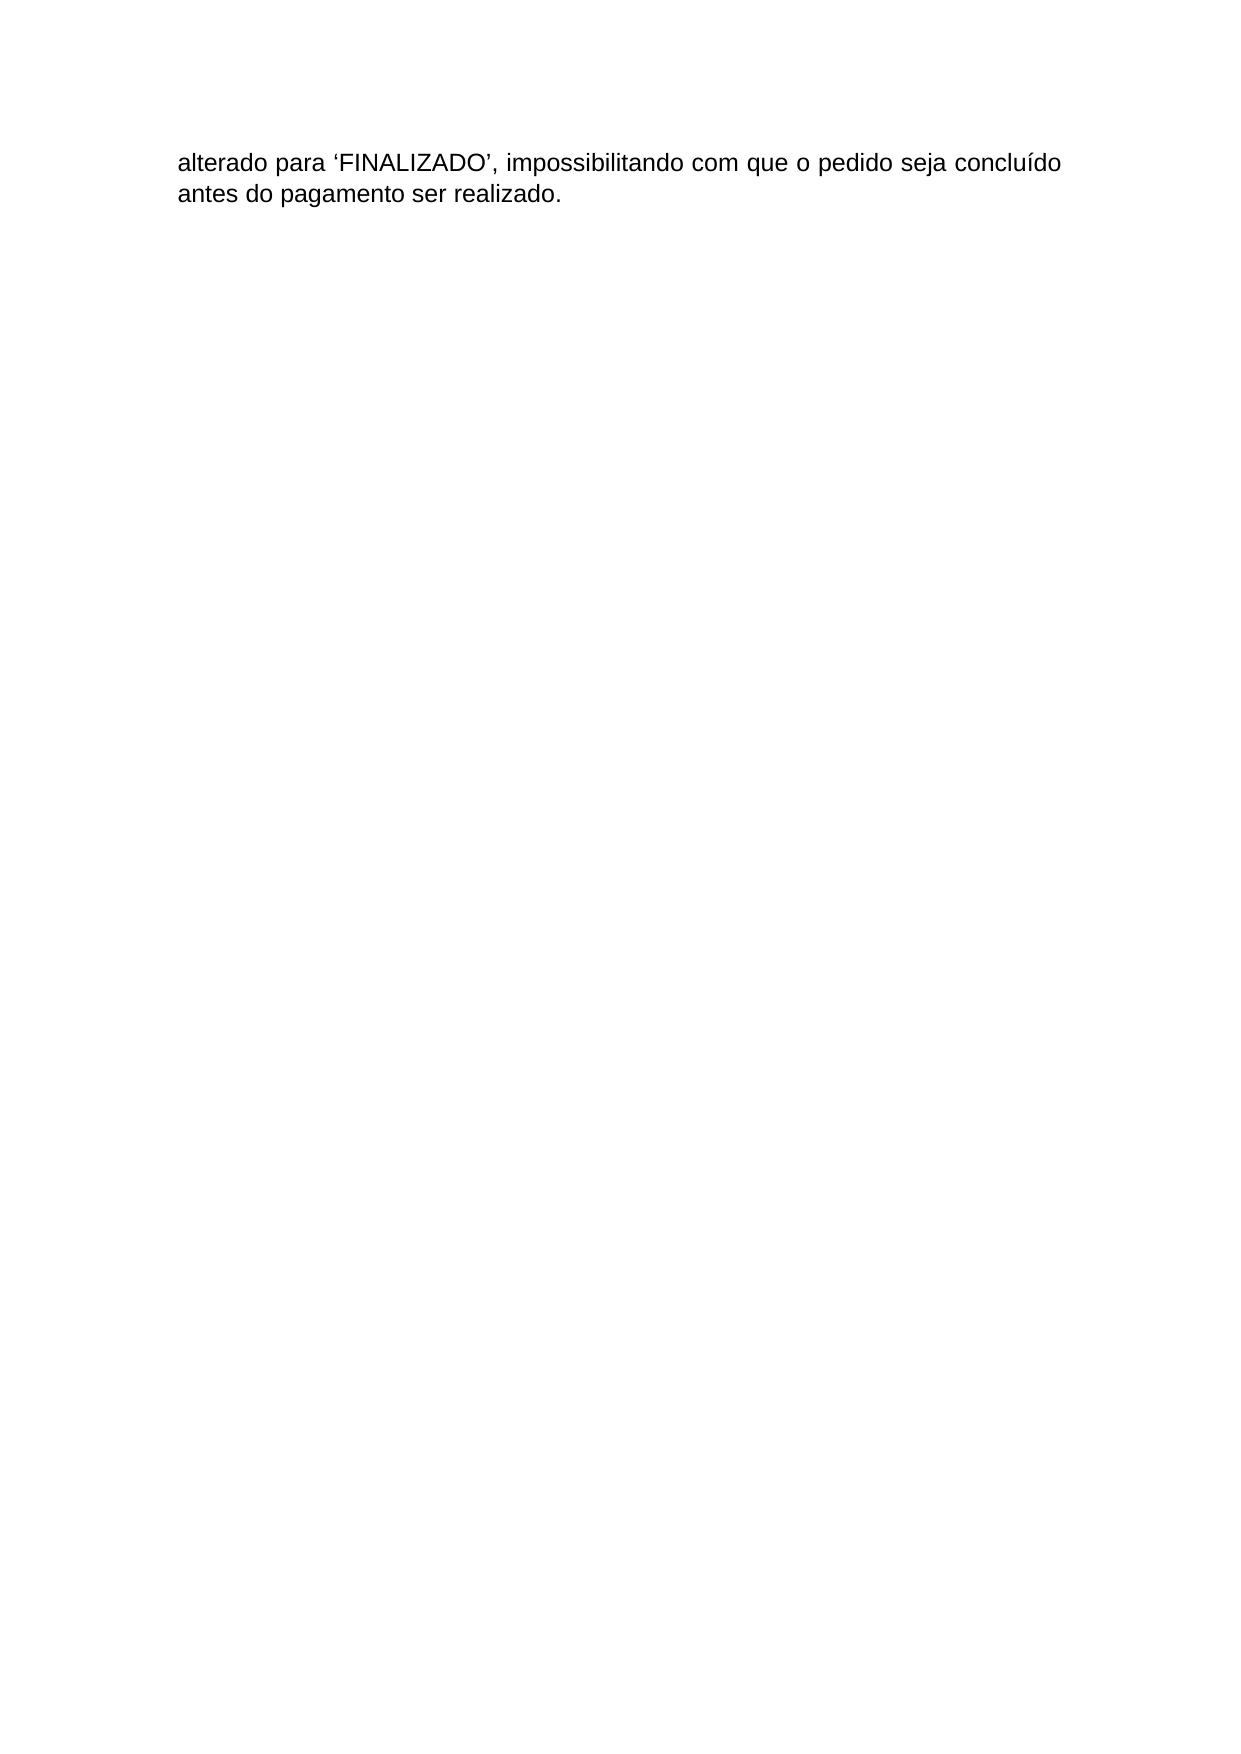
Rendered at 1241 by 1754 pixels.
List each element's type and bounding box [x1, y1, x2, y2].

text [177, 148, 1063, 207]
